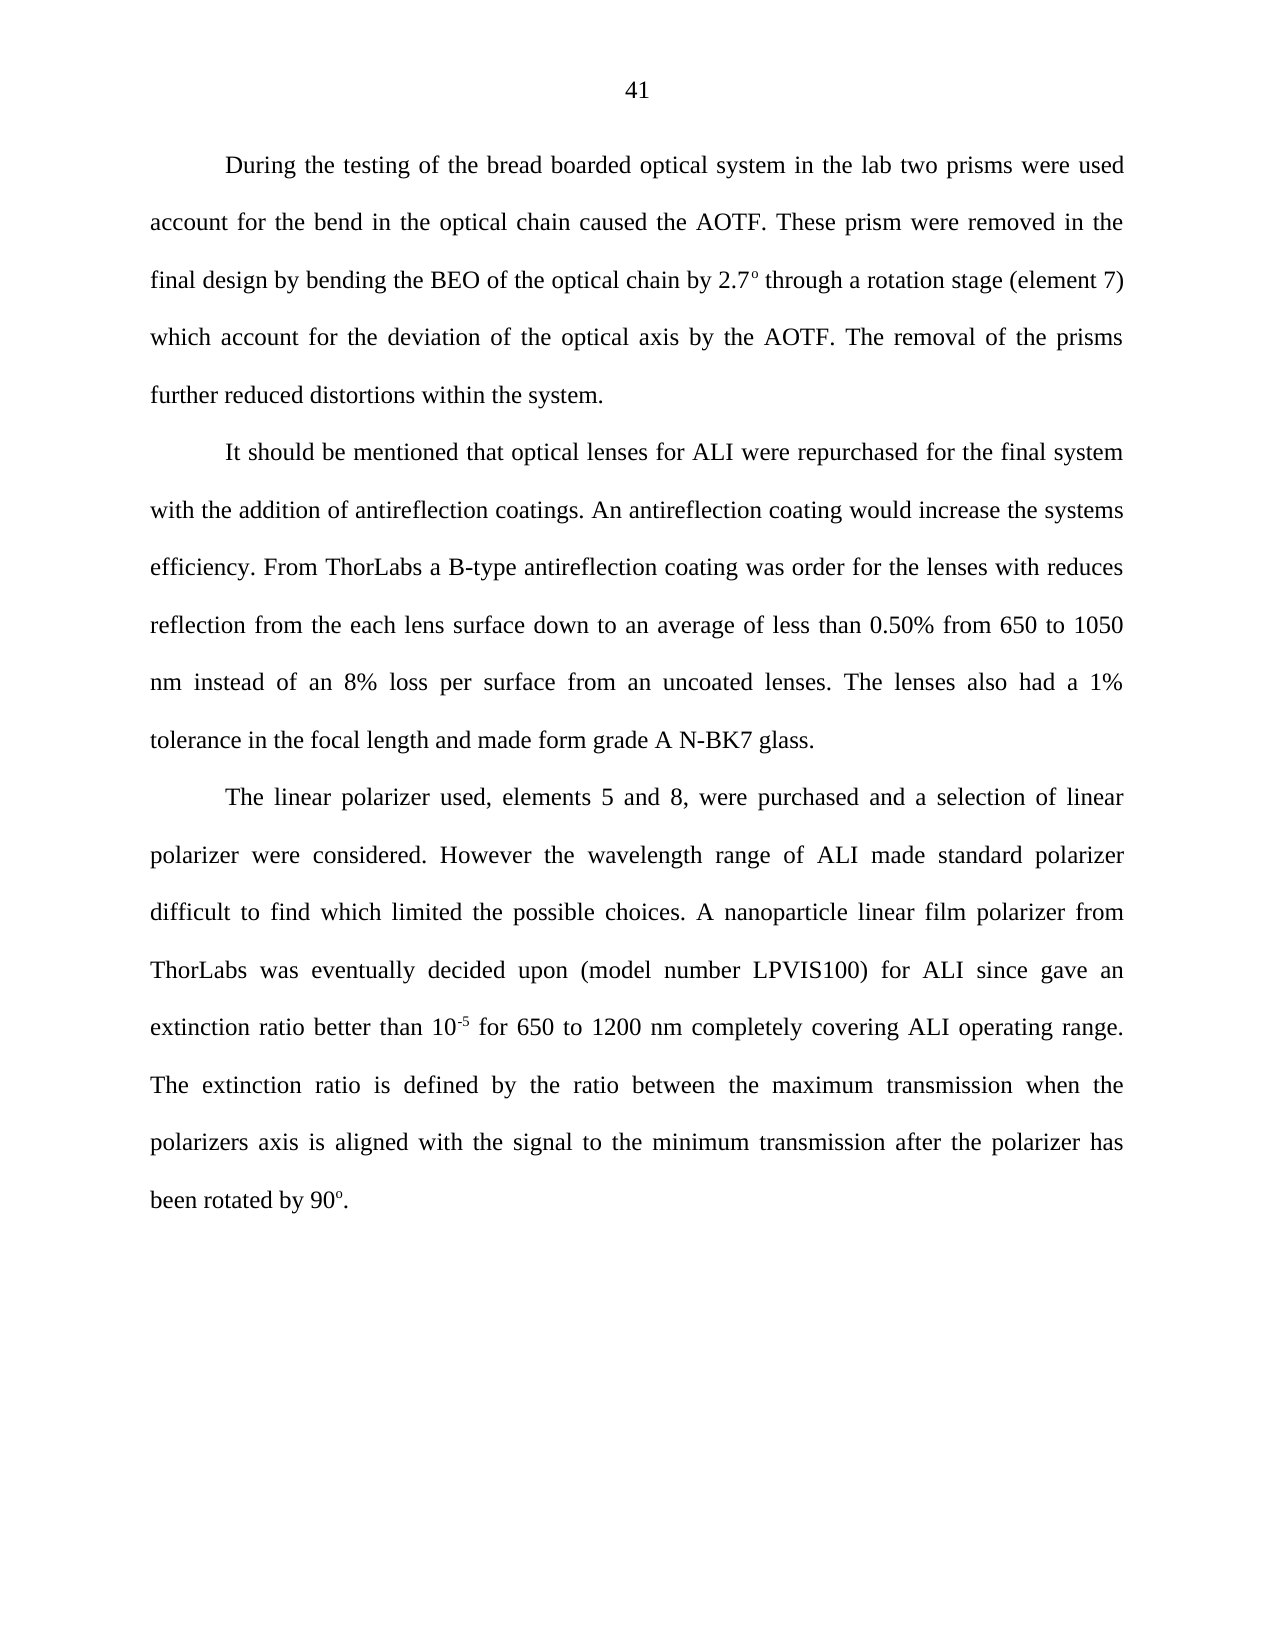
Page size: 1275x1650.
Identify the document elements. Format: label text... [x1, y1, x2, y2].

text The linear polarizer used, elements 5 and 8, were purchased and a selection of linear polarizer were considered. However the wavelength range of ALI made standard polarizer difficult to find which limited the possible choices. A nanoparticle linear film polarizer from ThorLabs was eventually decided upon (model number LPVIS100) for ALI since gave an extinction ratio better than 10-5 for 650 to 1200 nm completely covering ALI operating range. The extinction ratio is defined by the ratio between the maximum transmission when the polarizers axis is aligned with the signal to the minimum transmission after the polarizer has been rotated by 90o. [150, 782, 1125, 1214]
text It should be mentioned that optical lenses for ALI were repurchased for the final system with the addition of antireflection coatings. An antireflection coating would increase the systems efficiency. From ThorLabs a B-type antireflection coating was order for the lenses with reduces reflection from the each lens surface down to an average of less than 0.50% from 650 to 1050 nm instead of an 8% loss per surface from an uncoated lenses. The lenses also had a 1% tolerance in the focal length and made form grade A N-BK7 glass. [150, 437, 1125, 754]
text During the testing of the bread boarded optical system in the lab two prisms were used account for the bend in the optical chain caused the AOTF. These prism were removed in the final design by bending the BEO of the optical chain by 2.7o through a rotation stage (element 7) which account for the deviation of the optical axis by the AOTF. The removal of the prisms further reduced distortions within the system. [150, 150, 1125, 409]
